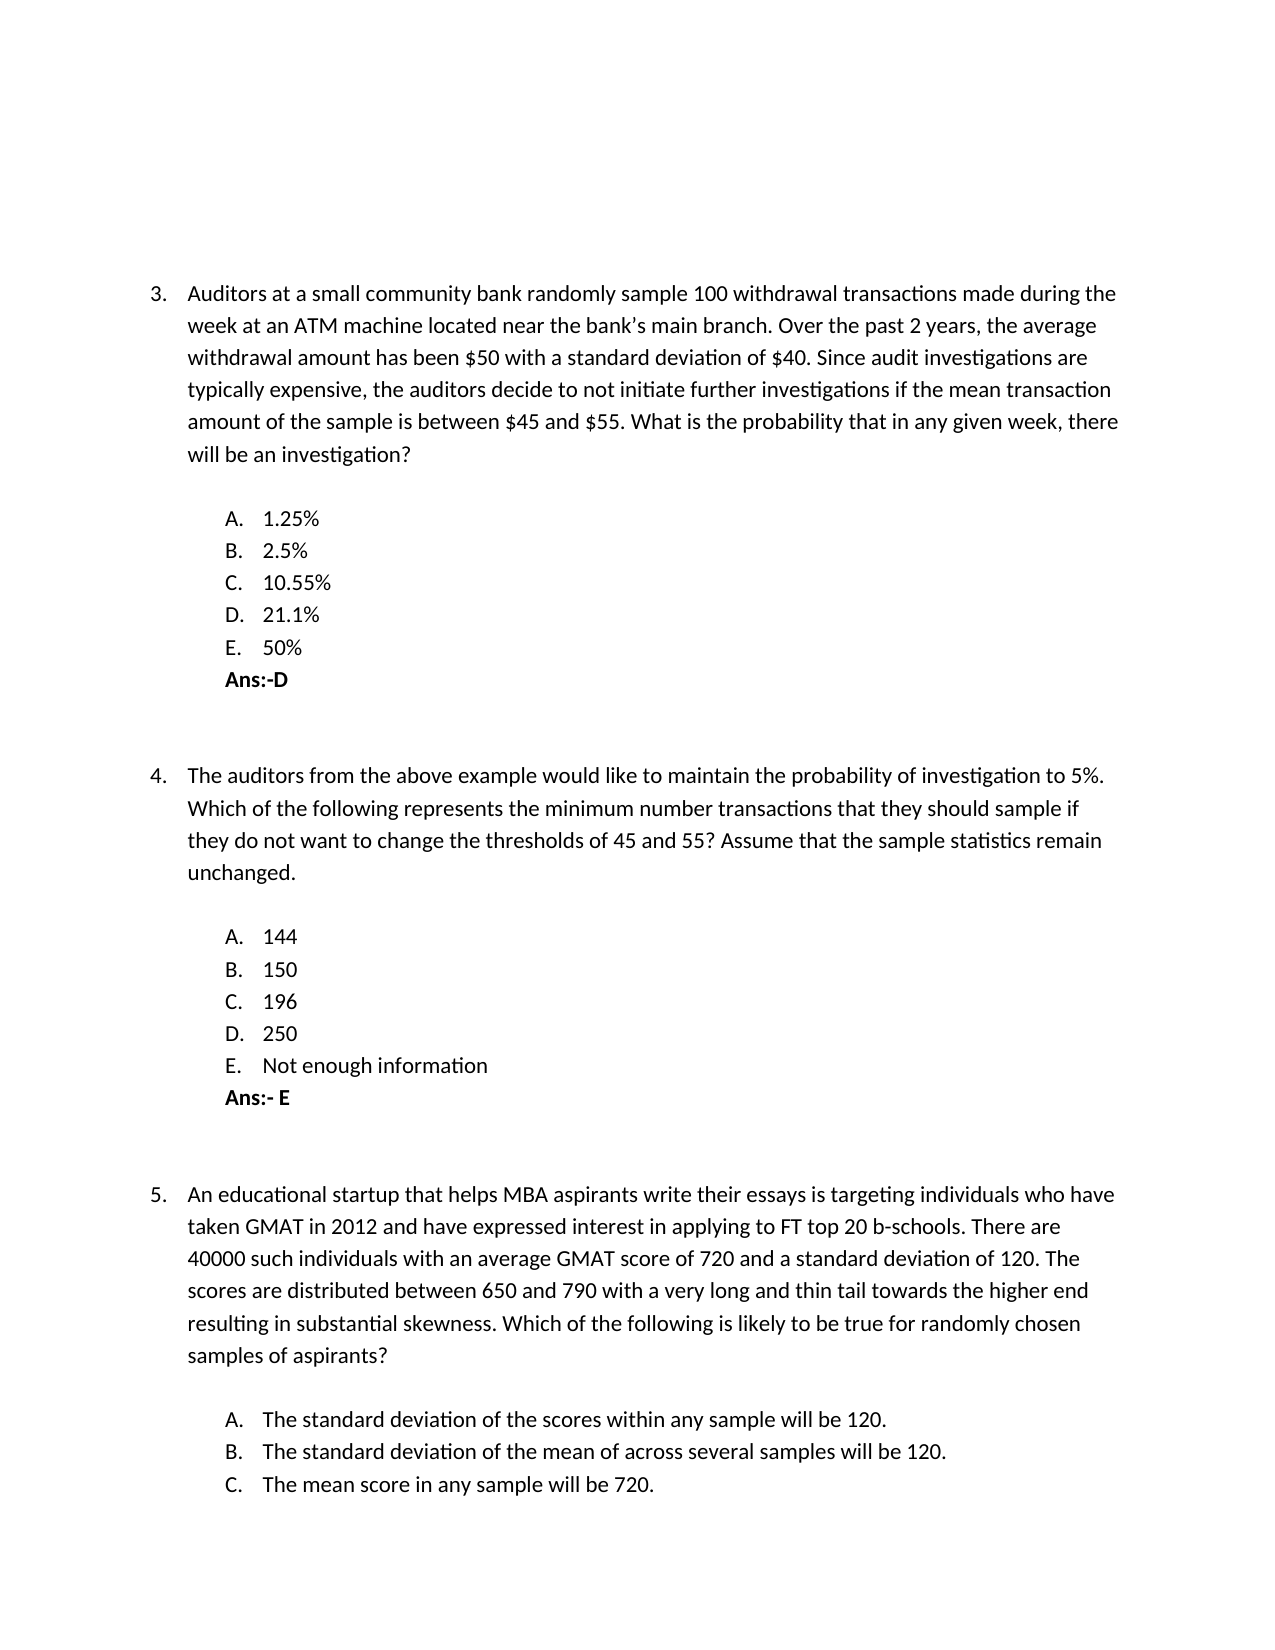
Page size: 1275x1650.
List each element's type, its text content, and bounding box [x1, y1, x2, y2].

list 144 [225, 922, 1125, 951]
list Auditors at a small community bank randomly sample 100 withdrawal transactions made during the week at an ATM machine located near the bank’s main branch. Over the past 2 years, the average withdrawal amount has been $50 with a standard deviation of $40. Since audit investigations are typically expensive, the auditors decide to not initiate further investigations if the mean transaction amount of the sample is between $45 and $55. What is the probability that in any given week, there will be an investigation? [150, 279, 1125, 468]
list 1.25% [225, 504, 1125, 532]
list 196 [225, 987, 1125, 1015]
list The standard deviation of the scores within any sample will be 120. [225, 1405, 1125, 1433]
list 10.55% [225, 568, 1125, 596]
list 150 [225, 955, 1125, 983]
list 250 [225, 1019, 1125, 1047]
list The mean score in any sample will be 720. [225, 1470, 1125, 1498]
list 21.1% [225, 601, 1125, 629]
list The standard deviation of the mean of across several samples will be 120. [225, 1437, 1125, 1466]
text Ans:-D [225, 665, 1125, 693]
list 50% [225, 633, 1125, 661]
text Ans:- E [225, 1083, 1125, 1111]
list The auditors from the above example would like to maintain the probability of investigation to 5%. Which of the following represents the minimum number transactions that they should sample if they do not want to change the thresholds of 45 and 55? Assume that the sample statistics remain unchanged. [150, 762, 1125, 886]
list Not enough information [225, 1051, 1125, 1079]
list 2.5% [225, 536, 1125, 564]
list An educational startup that helps MBA aspirants write their essays is targeting individuals who have taken GMAT in 2012 and have expressed interest in applying to FT top 20 b-schools. There are 40000 such individuals with an average GMAT score of 720 and a standard deviation of 120. The scores are distributed between 650 and 790 with a very long and thin tail towards the higher end resulting in substantial skewness. Which of the following is likely to be true for randomly chosen samples of aspirants? [150, 1180, 1125, 1369]
